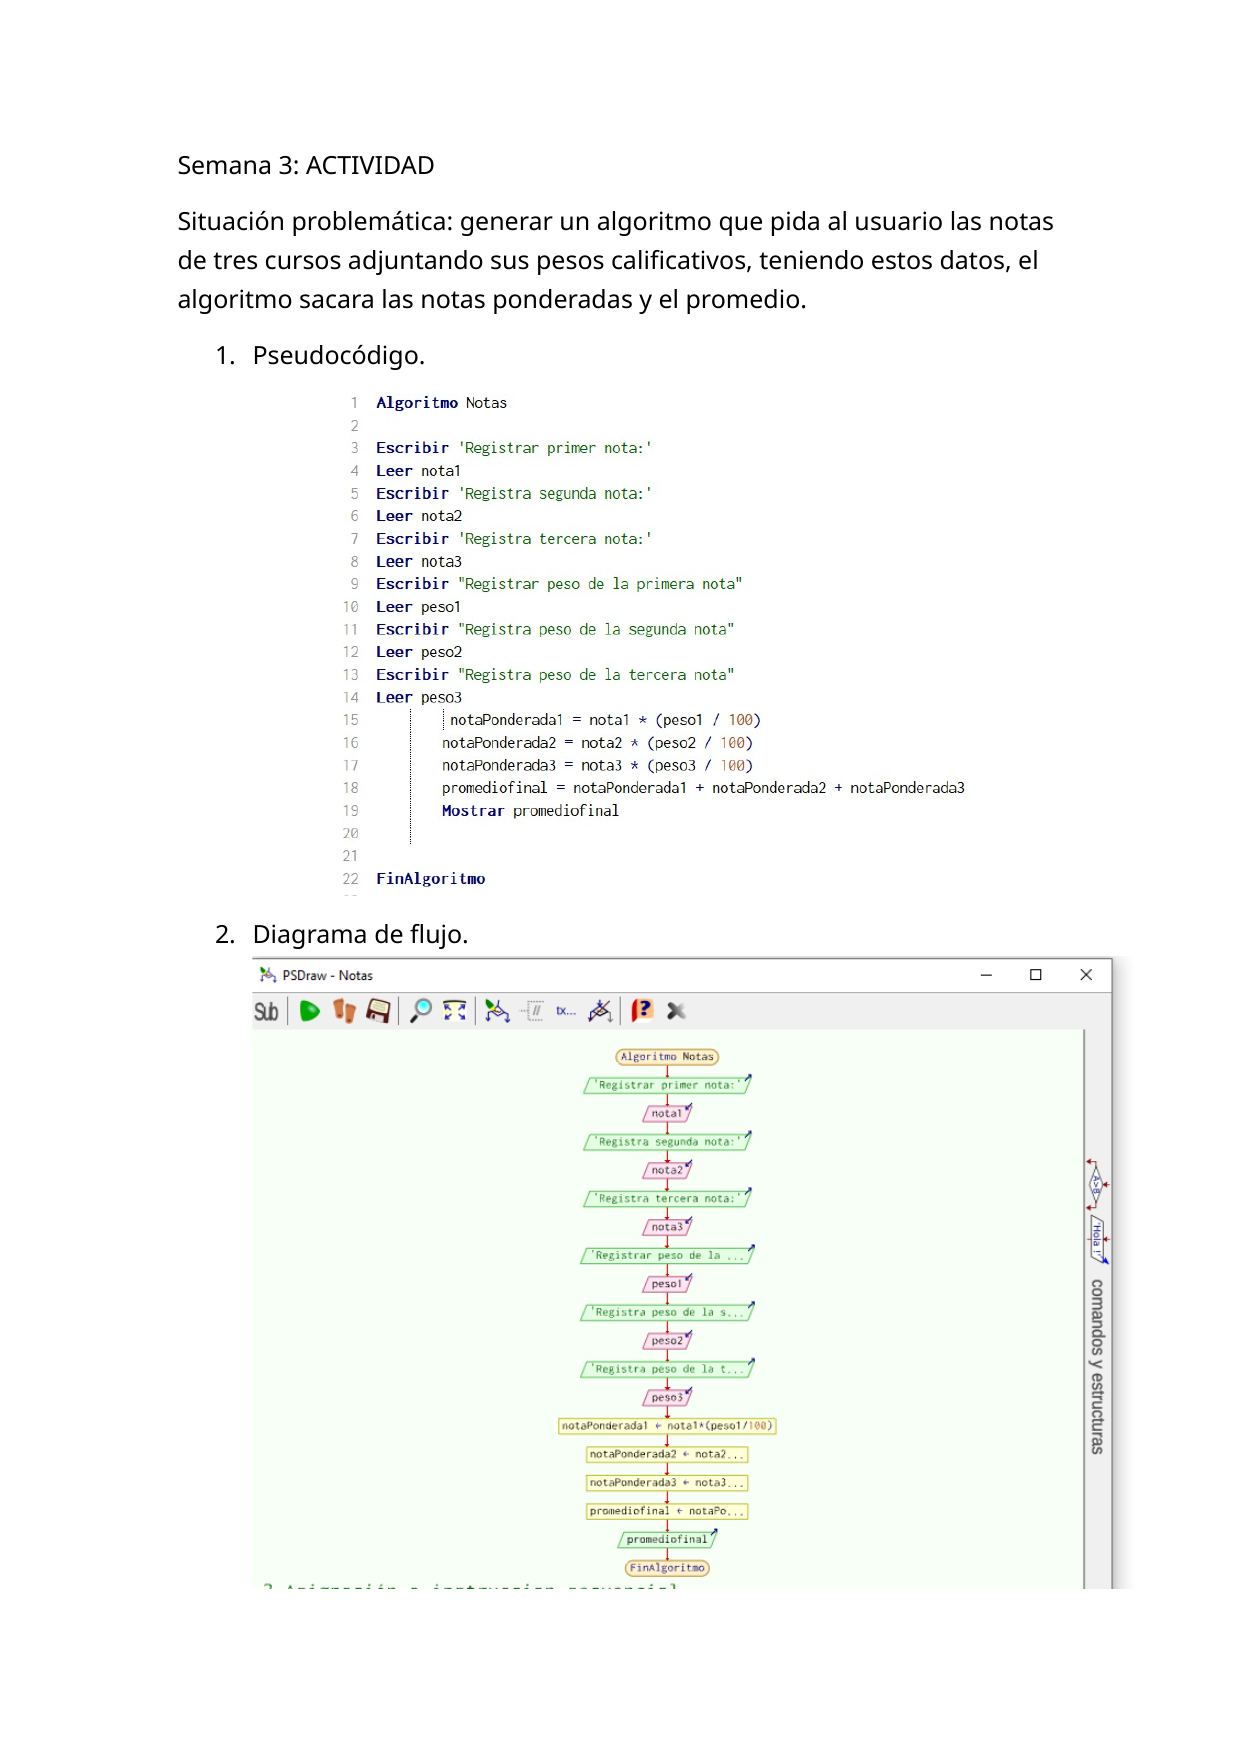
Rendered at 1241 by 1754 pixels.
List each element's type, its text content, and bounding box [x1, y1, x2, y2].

picture [252, 956, 1138, 1589]
list Diagrama de flujo. [215, 917, 1063, 951]
picture [328, 393, 986, 896]
list Pseudocódigo. [215, 338, 1063, 372]
text Semana 3: ACTIVIDAD [177, 148, 1063, 182]
text Situación problemática: generar un algoritmo que pida al usuario las notas de tres cursos adjuntando sus pesos calificativos, teniendo estos datos, el algoritmo sacara las notas ponderadas y el promedio. [177, 203, 1063, 316]
